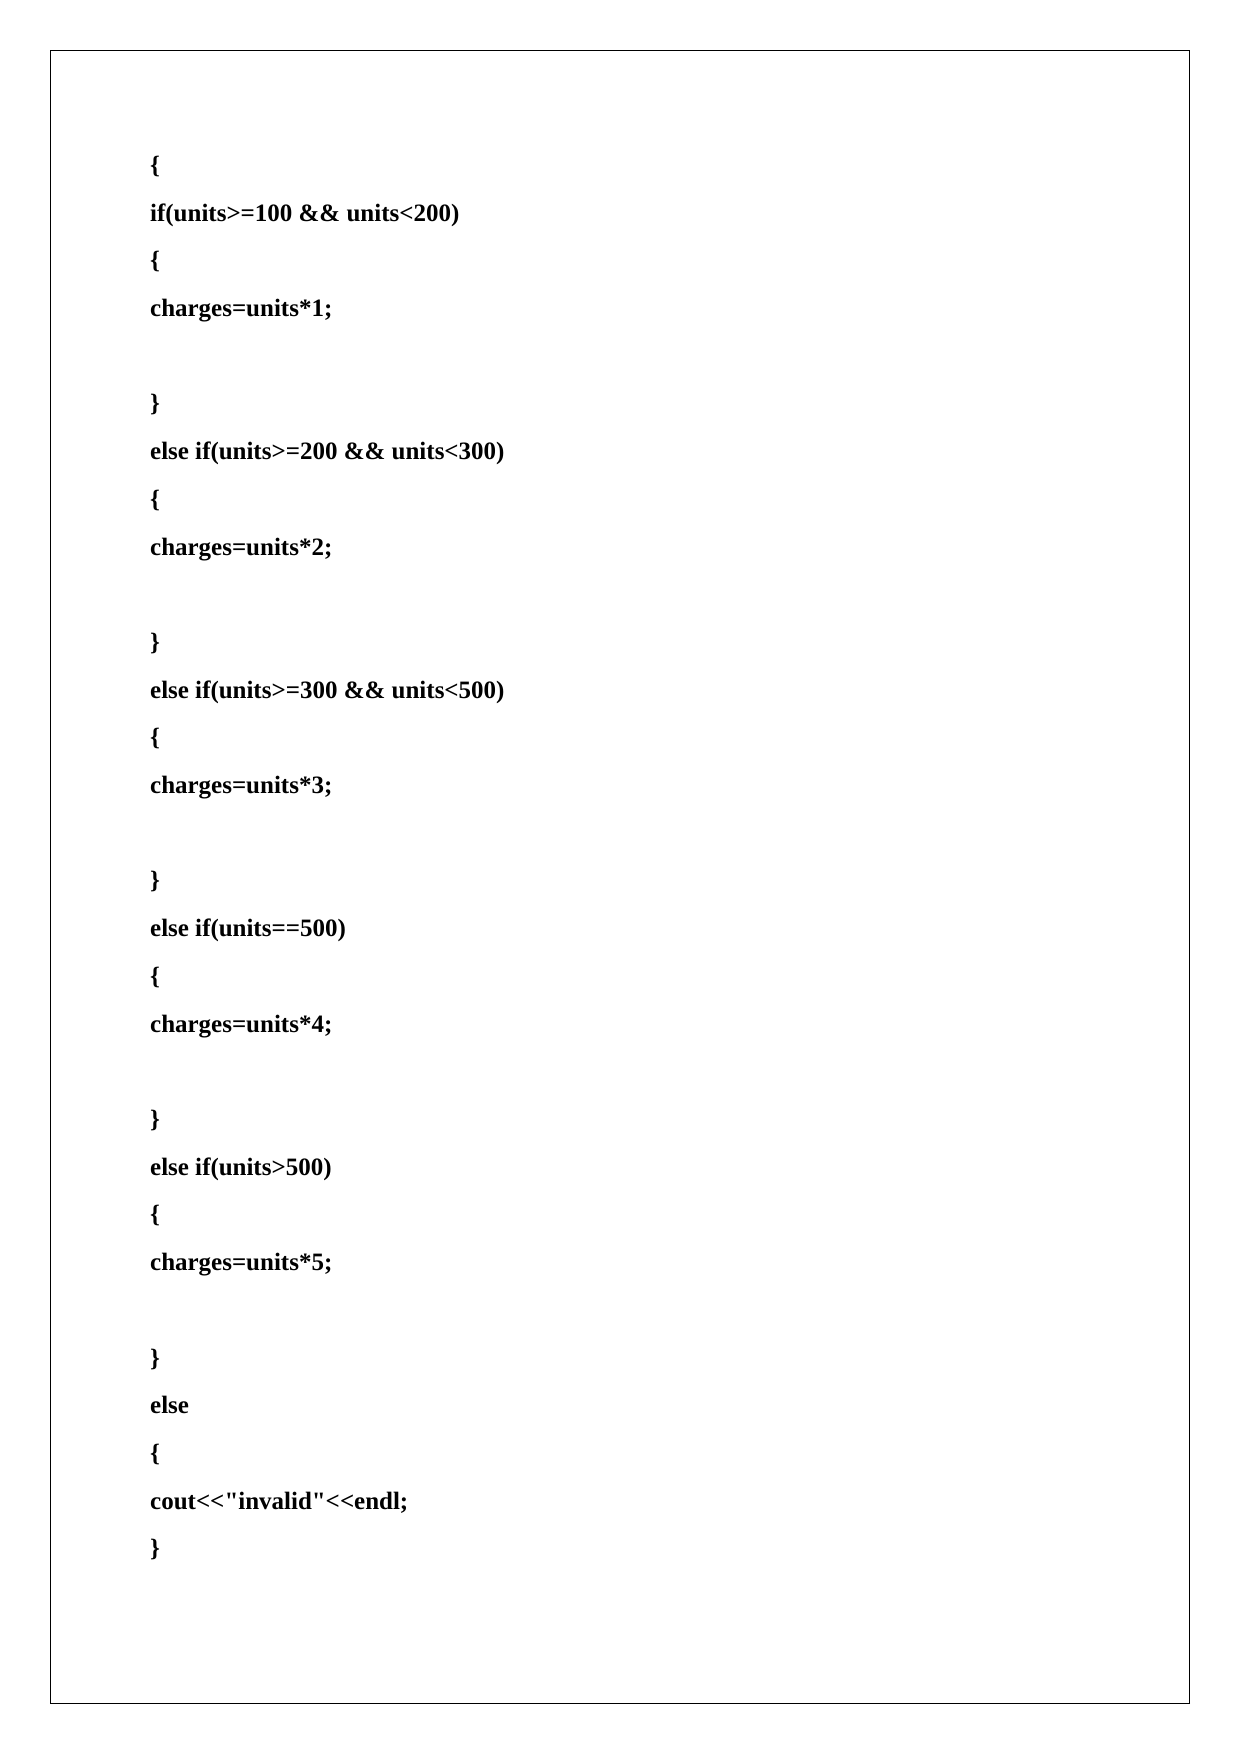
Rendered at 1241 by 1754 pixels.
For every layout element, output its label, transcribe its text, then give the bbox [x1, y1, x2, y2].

text { [150, 1438, 1090, 1467]
text } [150, 1104, 1090, 1133]
text charges=units*5; [150, 1247, 1090, 1276]
text } [150, 627, 1090, 656]
text charges=units*1; [150, 293, 1090, 322]
text else if(units>=300 && units<500) [150, 675, 1090, 703]
text { [150, 961, 1090, 990]
text else if(units==500) [150, 913, 1090, 942]
text } [150, 1533, 1090, 1562]
text } [150, 866, 1090, 894]
text cout<<"invalid"<<endl; [150, 1486, 1090, 1514]
text } [150, 388, 1090, 417]
text charges=units*3; [150, 770, 1090, 799]
text if(units>=100 && units<200) [150, 198, 1090, 226]
text else [150, 1390, 1090, 1419]
text { [150, 245, 1090, 274]
text { [150, 150, 1090, 179]
text else if(units>=200 && units<300) [150, 436, 1090, 465]
text { [150, 1199, 1090, 1228]
text charges=units*4; [150, 1009, 1090, 1037]
text } [150, 1343, 1090, 1371]
text { [150, 722, 1090, 751]
text else if(units>500) [150, 1152, 1090, 1181]
text charges=units*2; [150, 532, 1090, 560]
text { [150, 484, 1090, 513]
